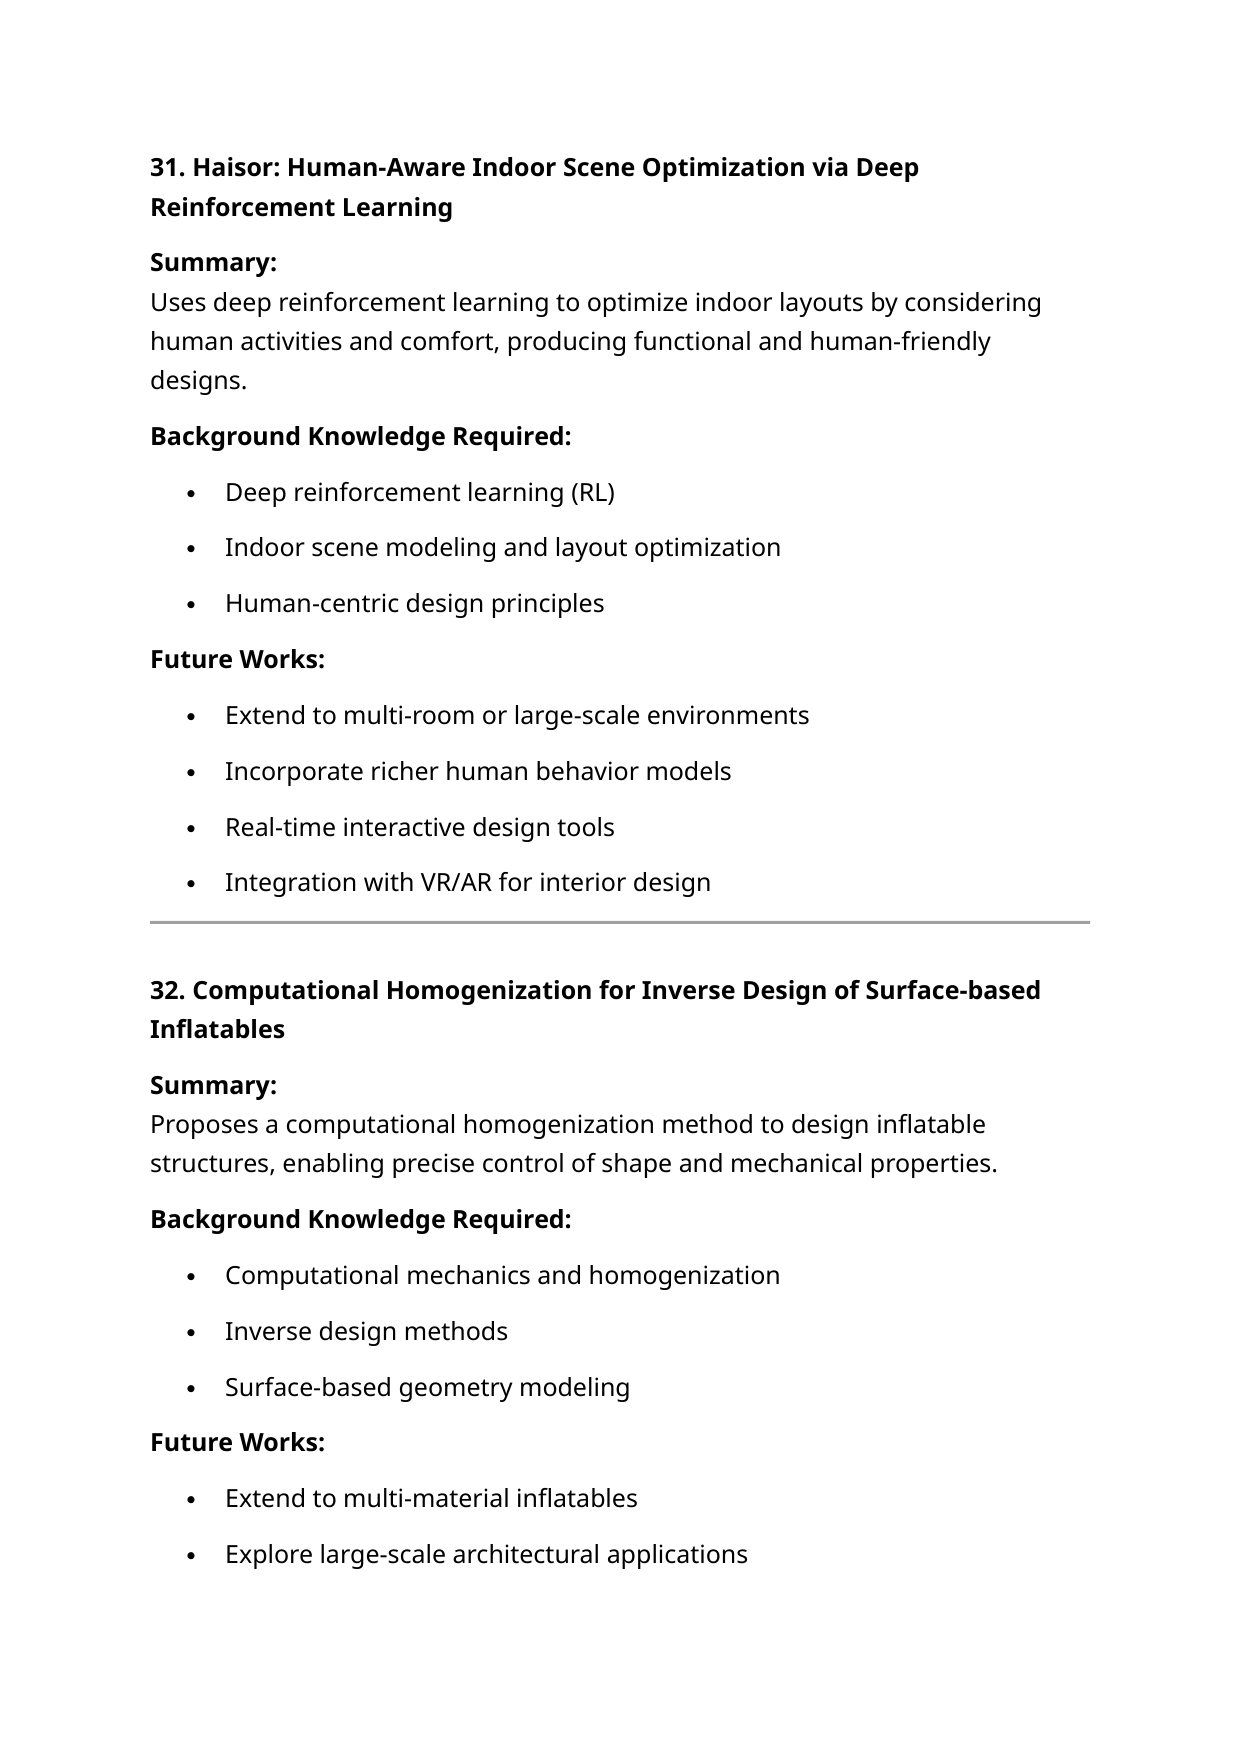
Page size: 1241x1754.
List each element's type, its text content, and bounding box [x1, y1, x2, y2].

list Deep reinforcement learning (RL) [187, 474, 1090, 508]
list Inverse design methods [187, 1313, 1090, 1347]
list Incorporate richer human behavior models [187, 753, 1090, 787]
list Explore large-scale architectural applications [187, 1537, 1090, 1571]
list Surface-based geometry modeling [187, 1369, 1090, 1403]
text Background Knowledge Required: [150, 1202, 1090, 1236]
text 31. Haisor: Human-Aware Indoor Scene Optimization via Deep Reinforcement Learning [150, 150, 1090, 223]
text 32. Computational Homogenization for Inverse Design of Surface-based Inflatables [150, 972, 1090, 1046]
text Summary: Uses deep reinforcement learning to optimize indoor layouts by considering human activities and comfort, producing functional and human-friendly designs. [150, 245, 1090, 397]
list Computational mechanics and homogenization [187, 1257, 1090, 1292]
text Background Knowledge Required: [150, 418, 1090, 452]
list Indoor scene modeling and layout optimization [187, 530, 1090, 564]
list Extend to multi-material inflatables [187, 1481, 1090, 1515]
list Human-centric design principles [187, 586, 1090, 620]
list Real-time interactive design tools [187, 809, 1090, 843]
text Summary: Proposes a computational homogenization method to design inflatable structures, enabling precise control of shape and mechanical properties. [150, 1067, 1090, 1180]
list Integration with VR/AR for interior design [187, 865, 1090, 899]
text Future Works: [150, 1425, 1090, 1459]
list Extend to multi-room or large-scale environments [187, 697, 1090, 732]
text Future Works: [150, 642, 1090, 676]
